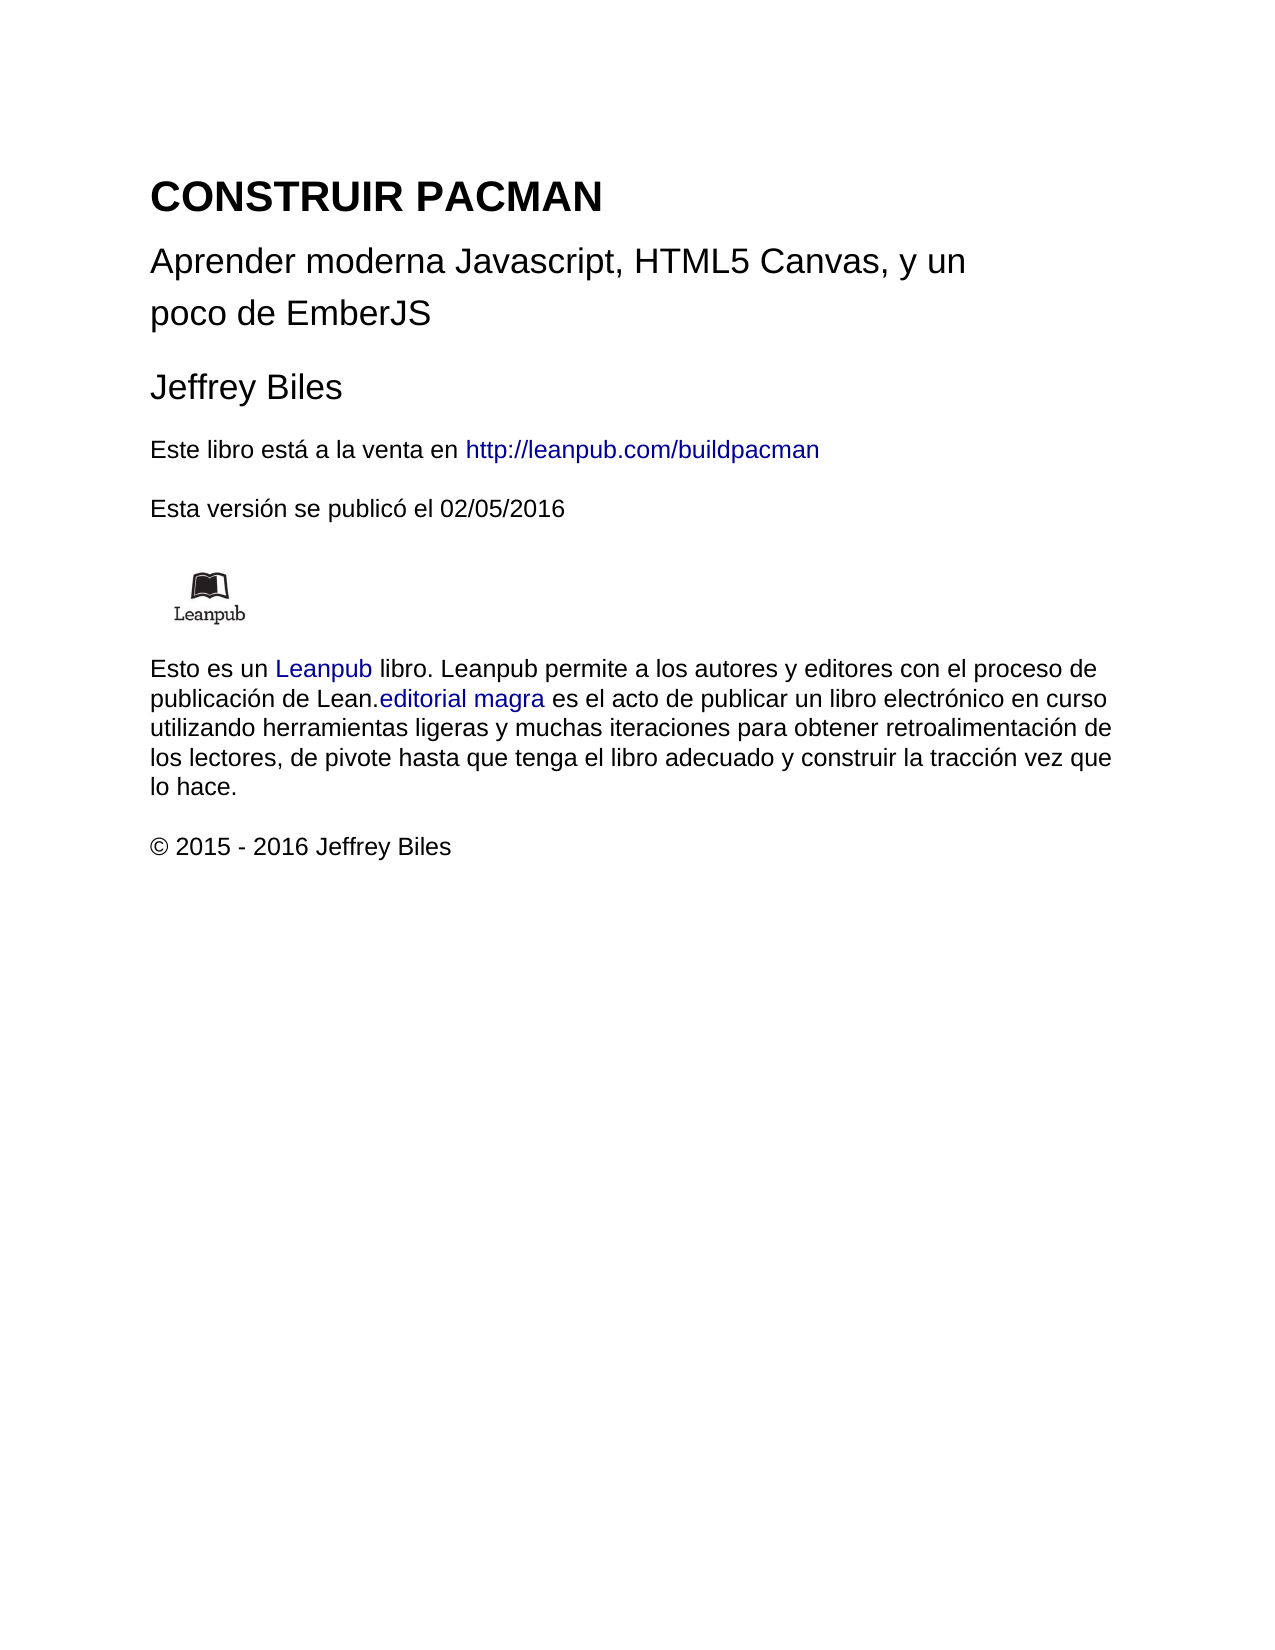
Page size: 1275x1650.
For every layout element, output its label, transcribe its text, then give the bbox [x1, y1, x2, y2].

text Aprender moderna Javascript, HTML5 Canvas, y un poco de EmberJS [150, 240, 1029, 333]
picture [150, 554, 269, 647]
text Este libro está a la venta en http://leanpub.com/buildpacman [150, 435, 1125, 464]
text © 2015 - 2016 Jeffrey Biles [150, 832, 1125, 861]
text Jeffrey Biles [150, 366, 1125, 407]
text Esta versión se publicó el 02/05/2016 [150, 494, 1125, 523]
text CONSTRUIR PACMAN [150, 171, 1125, 221]
text Esto es un Leanpub libro. Leanpub permite a los autores y editores con el proceso de publicación de Lean.editorial magra es el acto de publicar un libro electrónico en curso utilizando herramientas ligeras y muchas iteraciones para obtener retroalimentación de los lectores, de pivote hasta que tenga el libro adecuado y construir la tracción vez que lo hace. [150, 654, 1123, 801]
